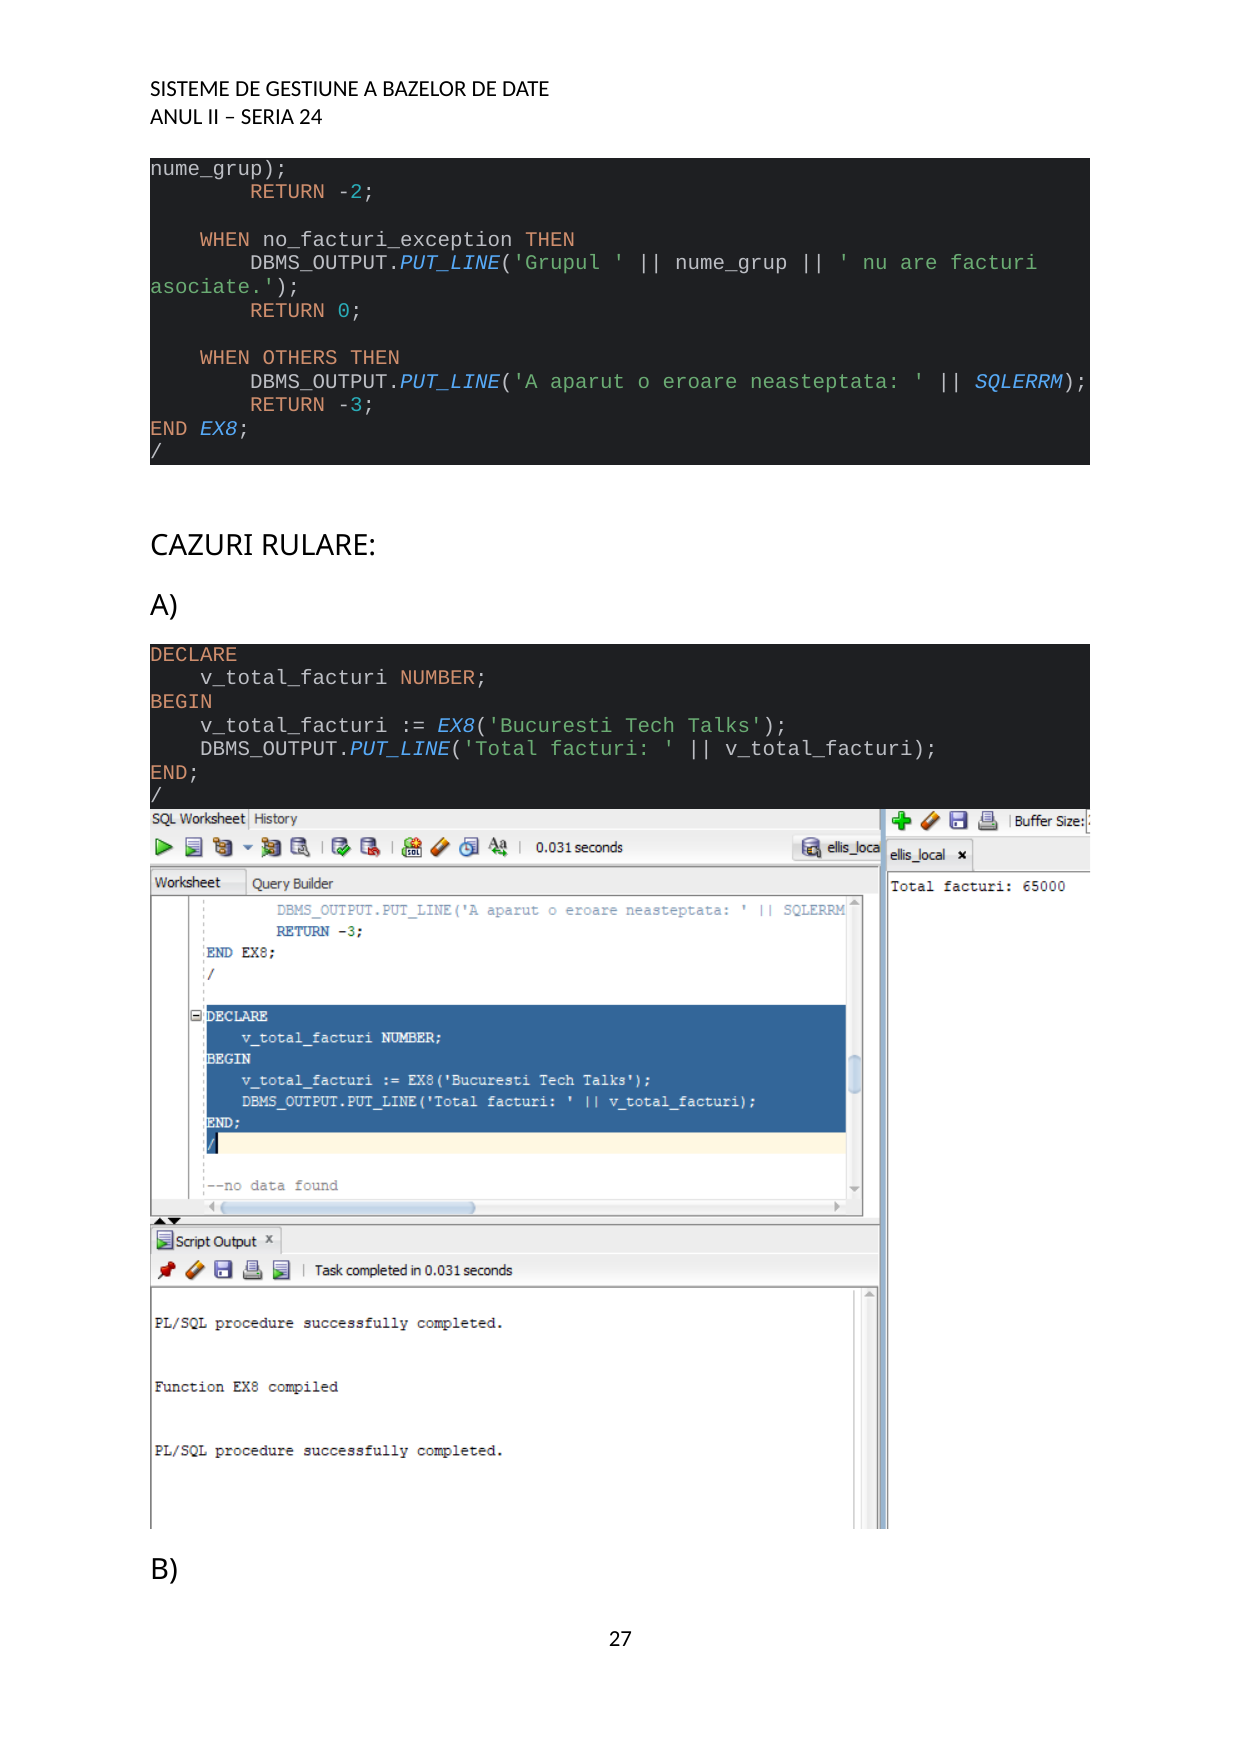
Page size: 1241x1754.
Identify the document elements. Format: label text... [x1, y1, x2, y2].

picture [150, 809, 1091, 1529]
text DECLARE v_total_facturi NUMBER; BEGIN v_total_facturi := EX8('Bucuresti Tech Talks'); DBMS_OUTPUT.PUT_LINE('Total facturi: ' || v_total_facturi); END; / [150, 644, 1090, 809]
text A) [150, 584, 1090, 624]
text CAZURI RULARE: [150, 525, 1090, 564]
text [150, 158, 1090, 465]
text B) [150, 1548, 1090, 1588]
